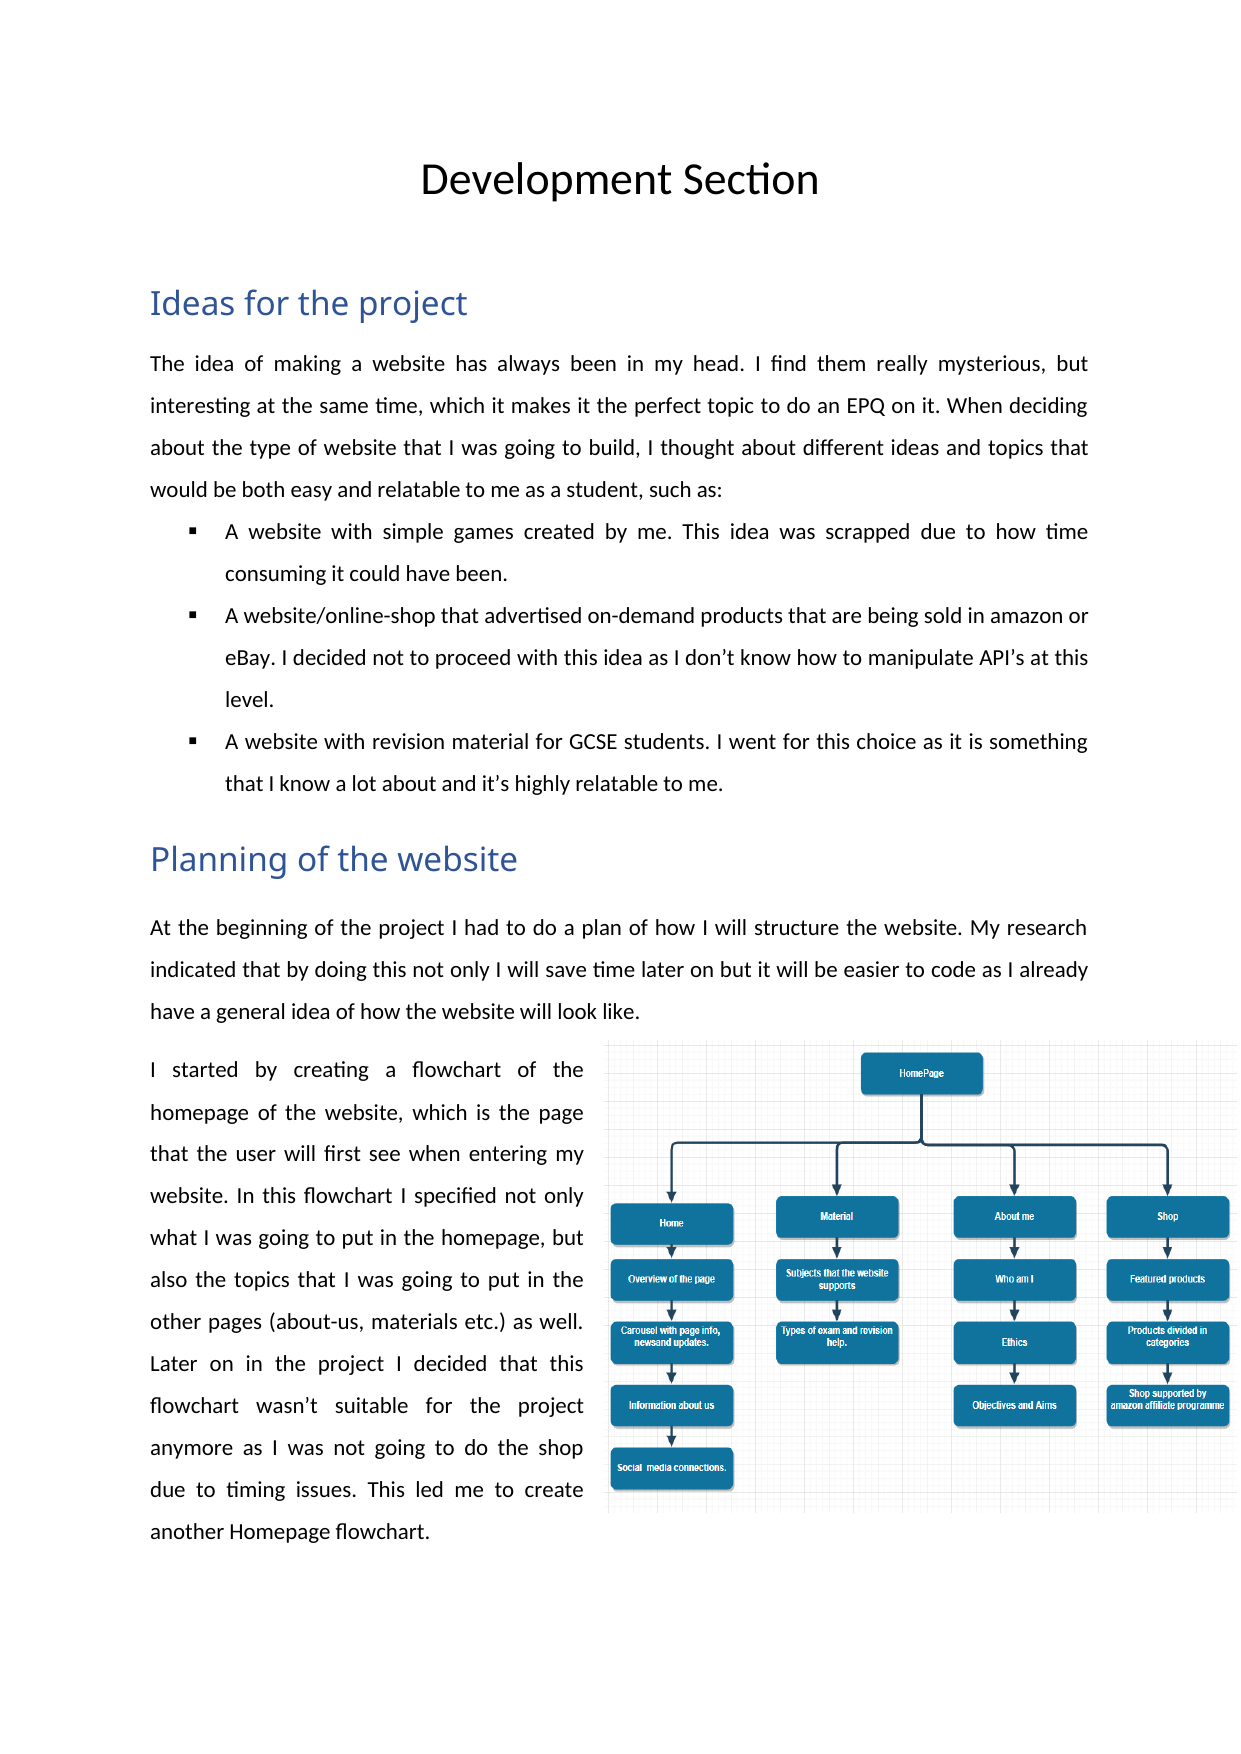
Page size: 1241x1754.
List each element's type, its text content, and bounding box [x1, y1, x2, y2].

picture [602, 1040, 1237, 1512]
text Development Section [150, 150, 1090, 206]
list A website with revision material for GCSE students. I went for this choice as it is something that I know a lot about and it’s highly relatable to me. [187, 727, 1090, 797]
list A website with simple games created by me. This idea was scrapped due to how time consuming it could have been. [187, 517, 1090, 587]
subtitle Ideas for the project [150, 280, 1090, 325]
subtitle Planning of the website [150, 836, 1090, 881]
text The idea of making a website has always been in my head. I find them really mysterious, but interesting at the same time, which it makes it the perfect topic to do an EPQ on it. When deciding about the type of website that I was going to build, I thought about different ideas and topics that would be both easy and relatable to me as a student, such as: [150, 349, 1090, 503]
list A website/online-shop that advertised on-demand products that are being sold in amazon or eBay. I decided not to proceed with this idea as I don’t know how to manipulate API’s at this level. [187, 601, 1090, 713]
text At the beginning of the project I had to do a plan of how I will structure the website. My research indicated that by doing this not only I will save time later on but it will be easier to code as I already have a general idea of how the website will look like. [150, 913, 1090, 1025]
text I started by creating a flowchart of the homepage of the website, which is the page that the user will first see when entering my website. In this flowchart I specified not only what I was going to put in the homepage, but also the topics that I was going to put in the other pages (about-us, materials etc.) as well. Later on in the project I decided that this flowchart wasn’t suitable for the project anymore as I was not going to do the shop due to timing issues. This led me to create another Homepage flowchart. [150, 1056, 1090, 1545]
